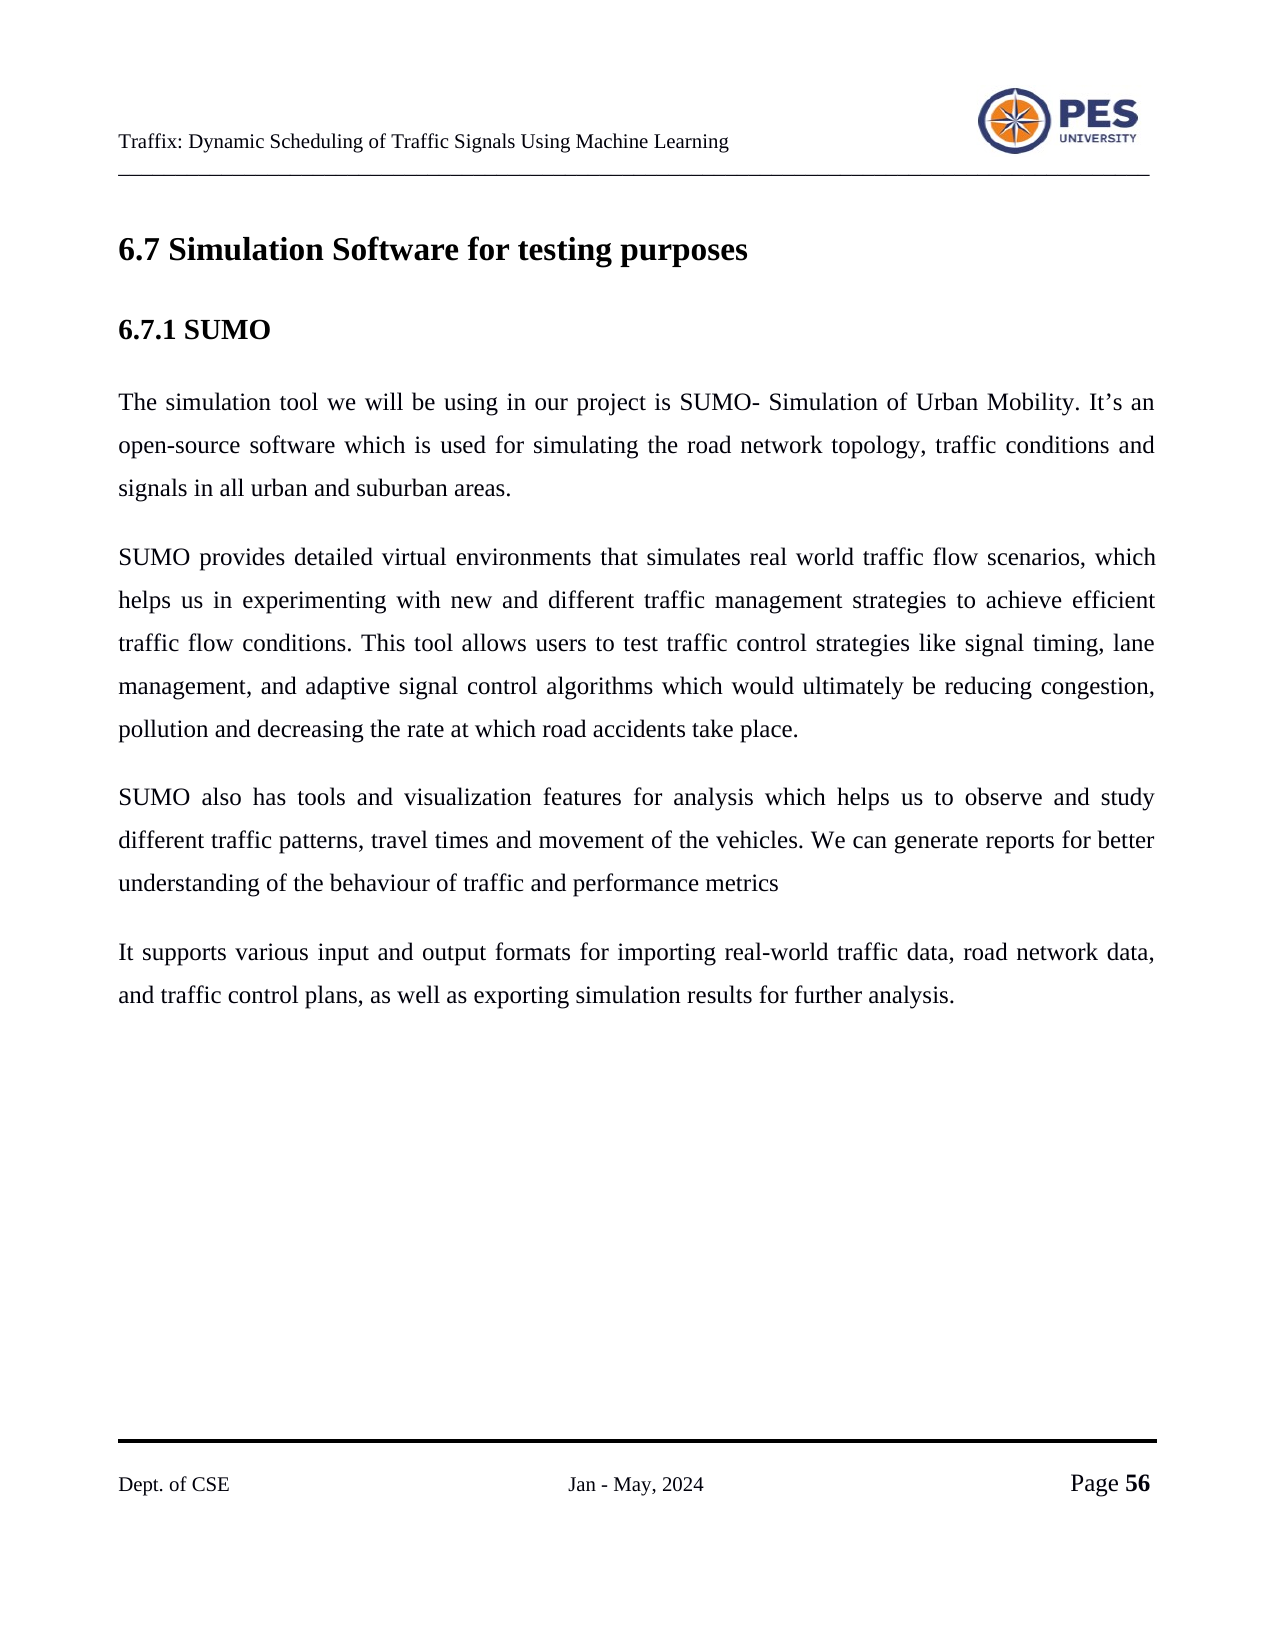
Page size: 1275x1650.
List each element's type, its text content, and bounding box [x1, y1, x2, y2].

text It supports various input and output formats for importing real-world traffic data, road network data, and traffic control plans, as well as exporting simulation results for further analysis. [118, 937, 1157, 1008]
text SUMO also has tools and visualization features for analysis which helps us to observe and study different traffic patterns, travel times and movement of the vehicles. We can generate reports for better understanding of the behaviour of traffic and performance metrics [118, 782, 1157, 897]
picture [976, 85, 1148, 157]
text SUMO provides detailed virtual environments that simulates real world traffic flow scenarios, which helps us in experimenting with new and different traffic management strategies to achieve efficient traffic flow conditions. This tool allows users to test traffic control strategies like signal timing, lane management, and adaptive signal control algorithms which would ultimately be reducing congestion, pollution and decreasing the rate at which road accidents take place. [118, 542, 1157, 743]
text The simulation tool we will be using in our project is SUMO- Simulation of Urban Mobility. It’s an open-source software which is used for simulating the road network topology, traffic conditions and signals in all urban and suburban areas. [118, 387, 1157, 502]
text 6.7.1 SUMO [118, 312, 1157, 345]
text 6.7 Simulation Software for testing purposes [118, 229, 1157, 268]
